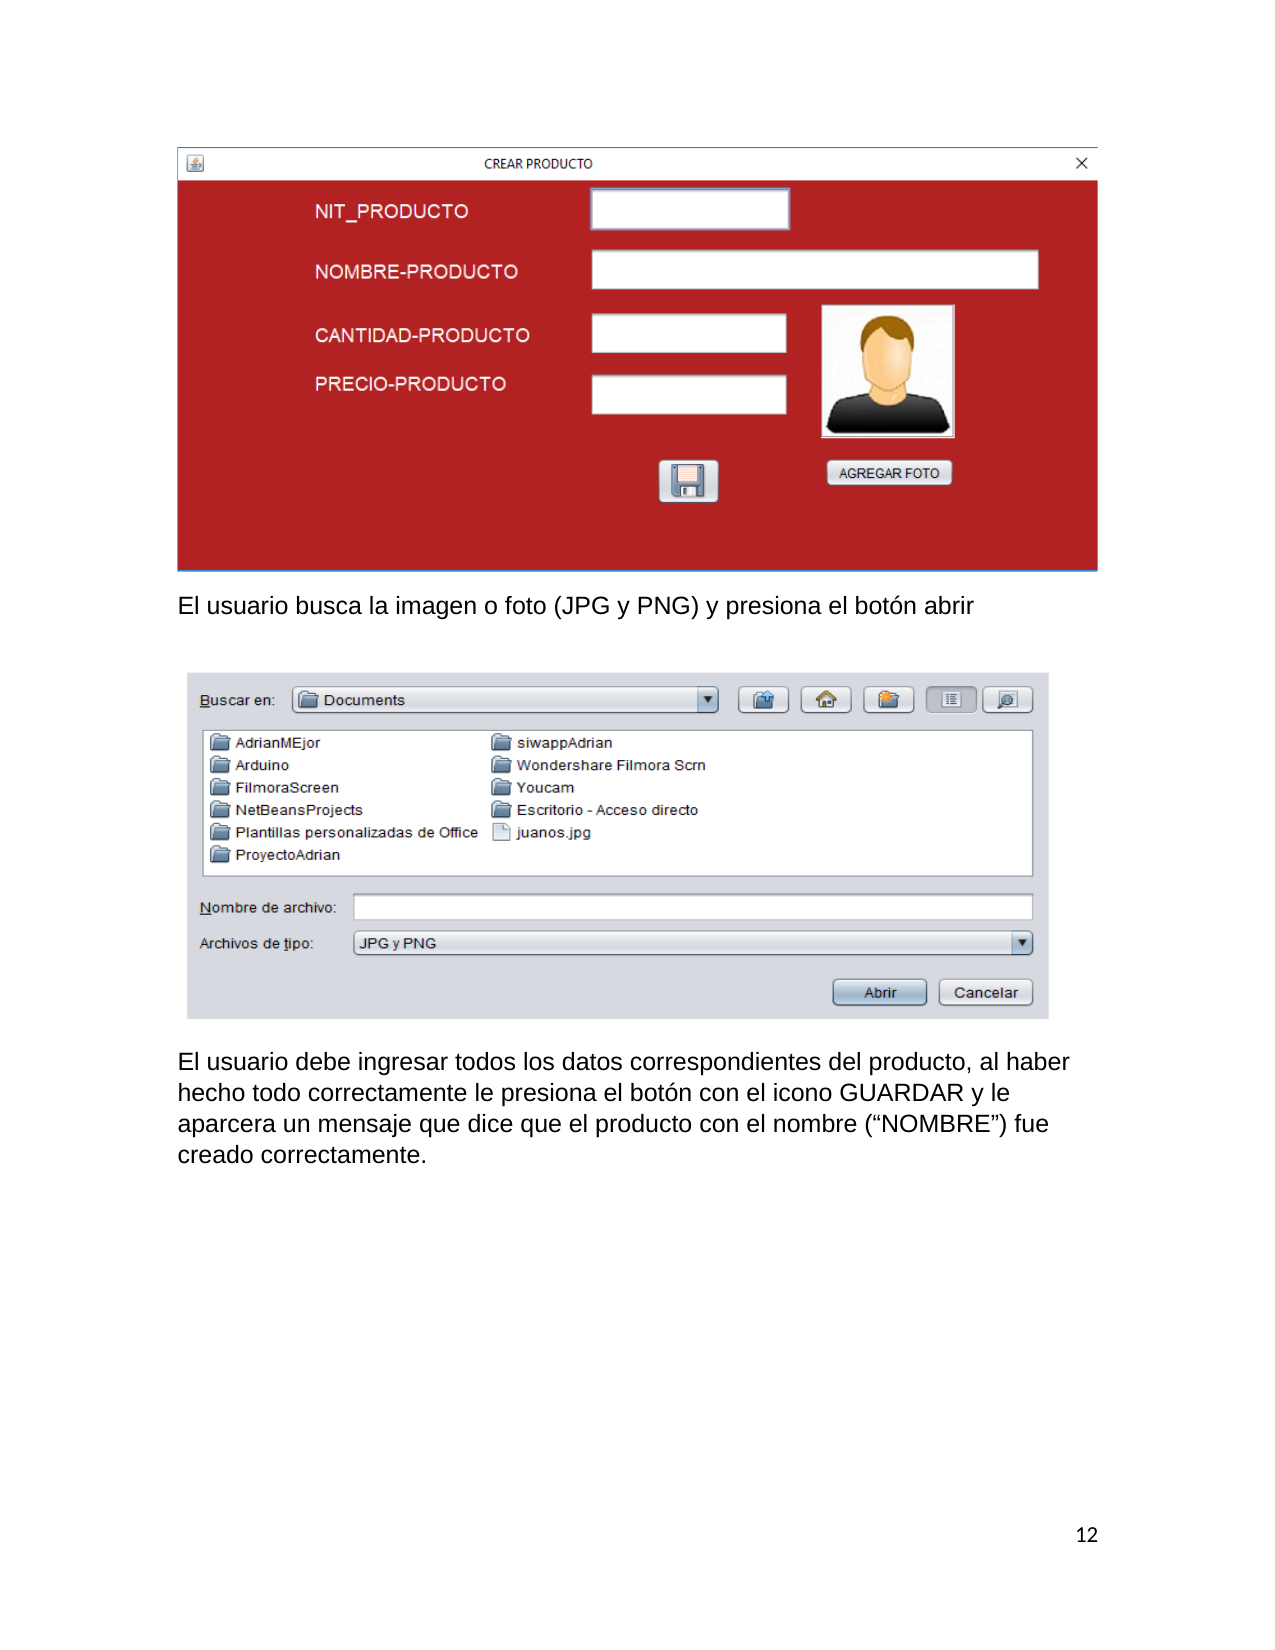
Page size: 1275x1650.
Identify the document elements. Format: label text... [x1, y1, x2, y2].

text El usuario debe ingresar todos los datos correspondientes del producto, al haber hecho todo correctamente le presiona el botón con el icono GUARDAR y le aparcera un mensaje que dice que el producto con el nombre (“NOMBRE”) fue creado correctamente. [177, 1047, 1098, 1169]
text El usuario busca la imagen o foto (JPG y PNG) y presiona el botón abrir [177, 591, 1098, 619]
